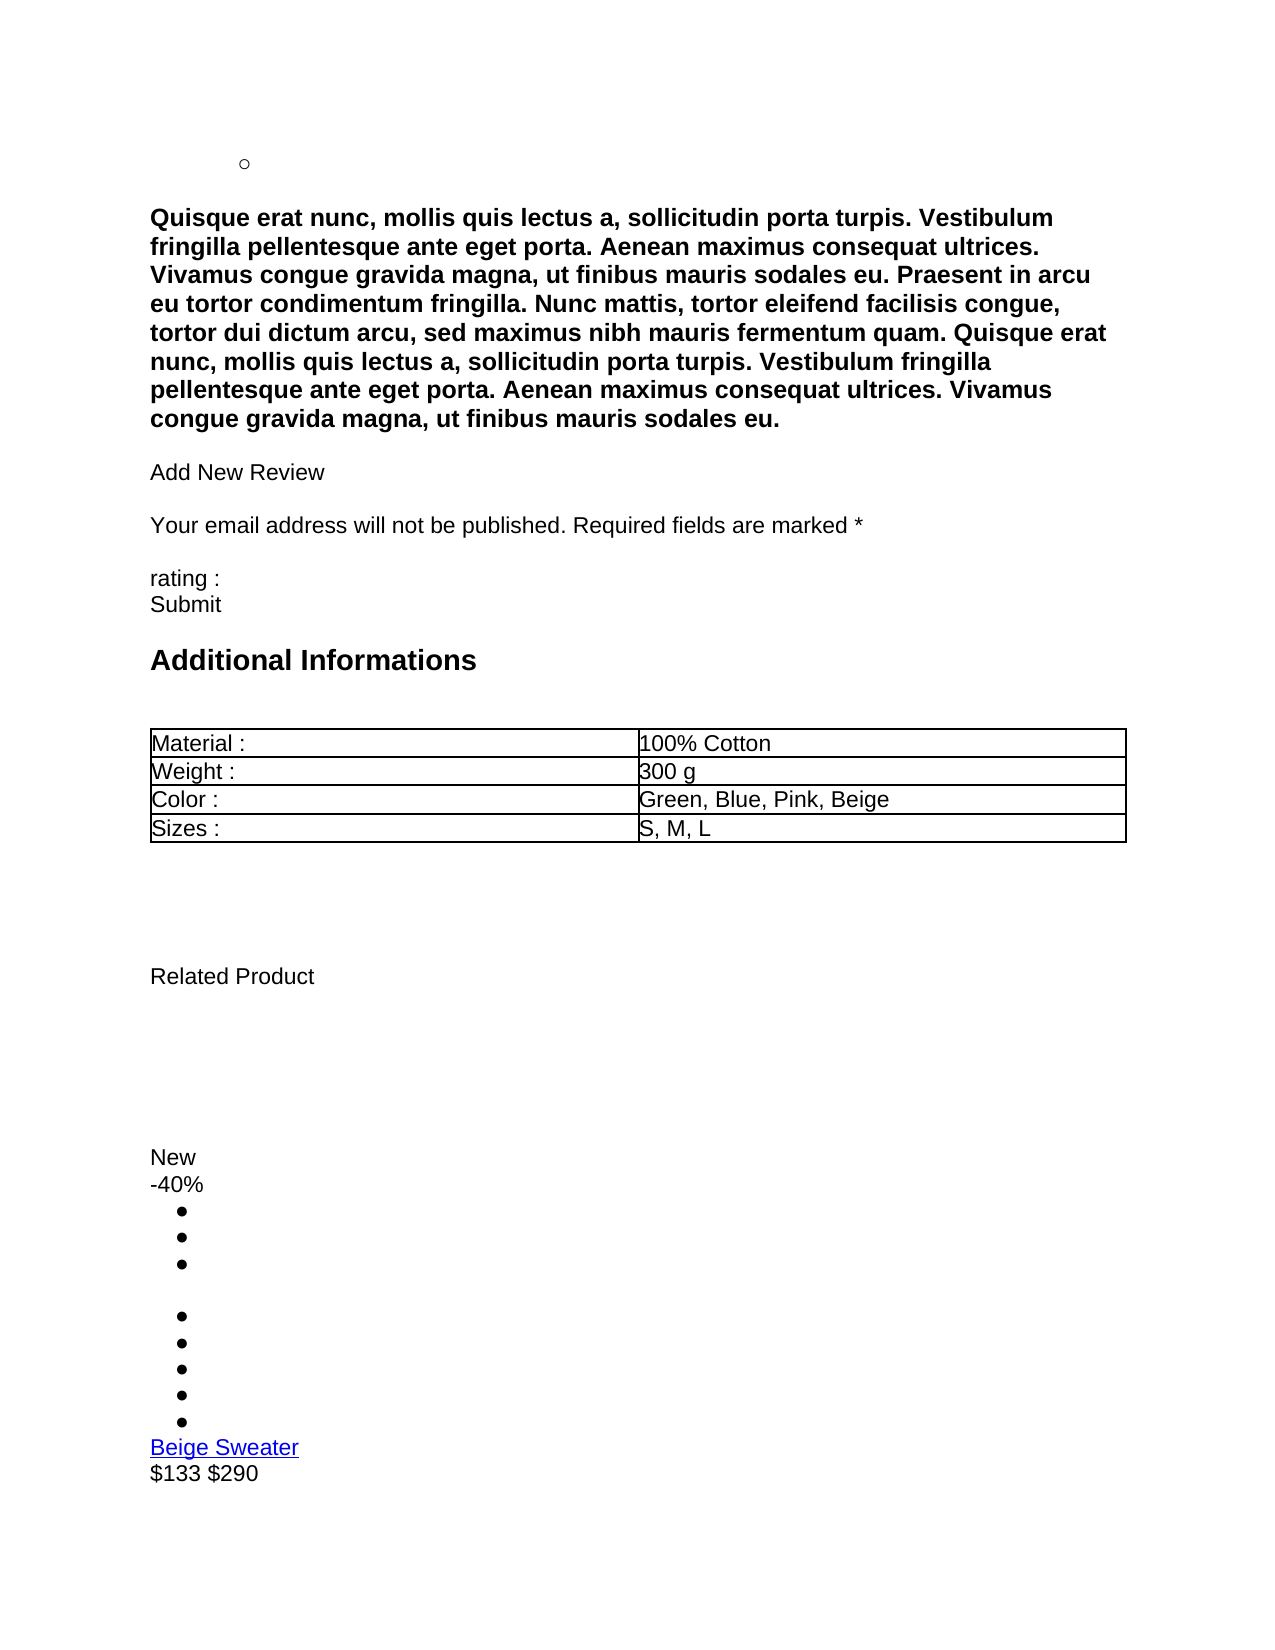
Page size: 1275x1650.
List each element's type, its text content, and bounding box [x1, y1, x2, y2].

subtitle Additional Informations [150, 643, 1125, 676]
table_cell Weight : [152, 758, 638, 784]
text $133 $290 [150, 1460, 1125, 1487]
table_cell Green, Blue, Pink, Beige [640, 786, 1125, 813]
text Submit [150, 591, 1125, 618]
text -40% [150, 1171, 1125, 1197]
table_cell S, M, L [640, 815, 1125, 841]
subtitle Quisque erat nunc, mollis quis lectus a, sollicitudin porta turpis. Vestibulum fringilla pellentesque ante eget porta. Aenean maximus consequat ultrices. Vivamus congue gravida magna, ut finibus mauris sodales eu. Praesent in arcu eu tortor condimentum fringilla. Nunc mattis, tortor eleifend facilisis congue, tortor dui dictum arcu, sed maximus nibh mauris fermentum quam. Quisque erat nunc, mollis quis lectus a, sollicitudin porta turpis. Vestibulum fringilla pellentesque ante eget porta. Aenean maximus consequat ultrices. Vivamus congue gravida magna, ut finibus mauris sodales eu. [150, 176, 1125, 433]
table_cell 300 g [640, 758, 1125, 784]
table_cell Sizes : [152, 815, 638, 841]
text Your email address will not be published. Required fields are marked * [150, 512, 1125, 538]
text Beige Sweater [150, 1434, 1125, 1460]
table_header 100% Cotton [640, 730, 1125, 756]
text rating : [150, 565, 1125, 591]
table_header Material : [152, 730, 638, 756]
text Related Product [150, 963, 1125, 989]
text Add New Review [150, 459, 1125, 486]
text New [150, 1144, 1125, 1171]
table_cell Color : [152, 786, 638, 813]
